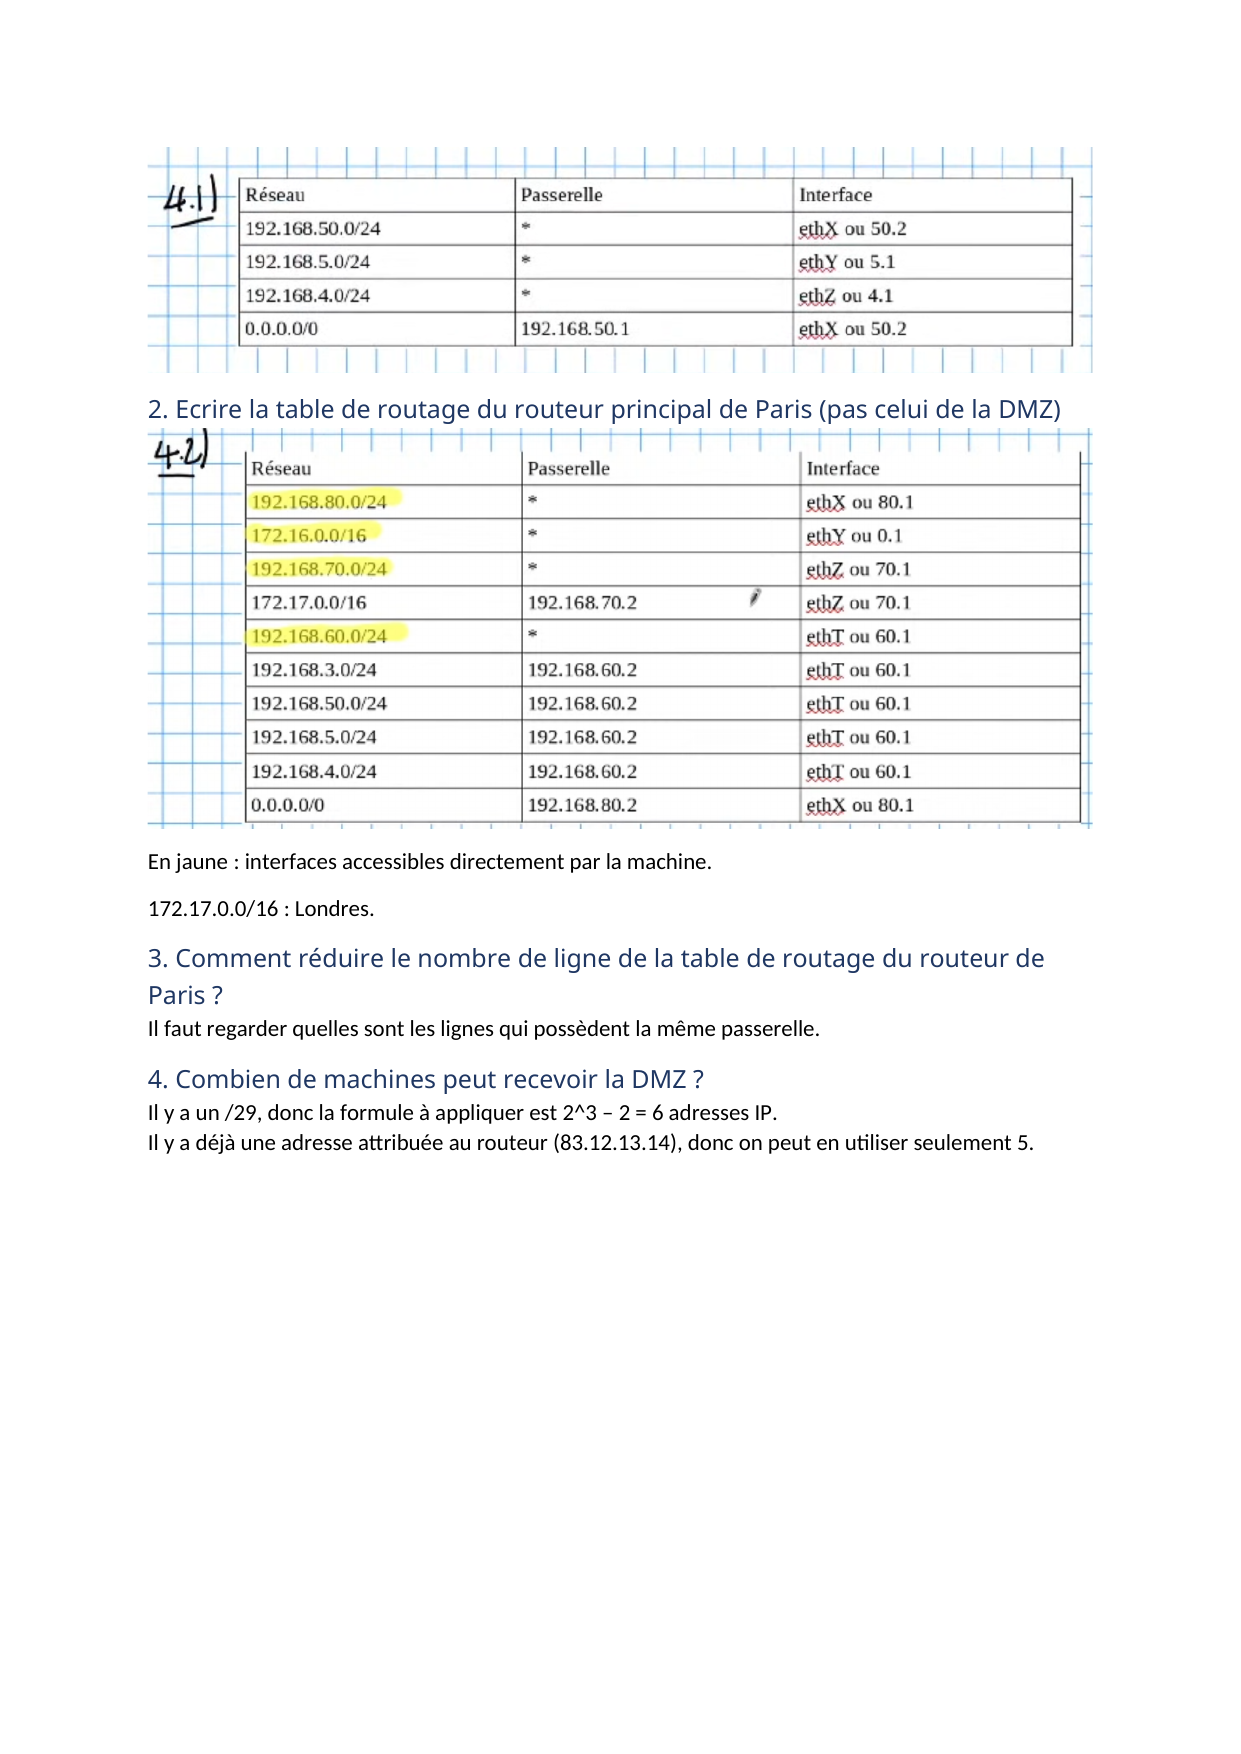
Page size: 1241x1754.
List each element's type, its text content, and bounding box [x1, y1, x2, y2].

text Il faut regarder quelles sont les lignes qui possèdent la même passerelle. [148, 1014, 1093, 1042]
subtitle 2. Ecrire la table de routage du routeur principal de Paris (pas celui de la DMZ) [148, 392, 1093, 426]
text Il y a un /29, donc la formule à appliquer est 2^3 – 2 = 6 adresses IP. Il y a déjà une adresse attribuée au routeur (83.12.13.14), donc on peut en utiliser seulement 5. [148, 1098, 1093, 1156]
picture [147, 147, 1093, 373]
subtitle 4. Combien de machines peut recevoir la DMZ ? [148, 1061, 1093, 1095]
text En jaune : interfaces accessibles directement par la machine. [148, 847, 1093, 875]
subtitle 3. Comment réduire le nombre de ligne de la table de routage du routeur de Paris ? [148, 941, 1093, 1012]
picture [147, 428, 1093, 829]
text 172.17.0.0/16 : Londres. [148, 894, 1093, 922]
